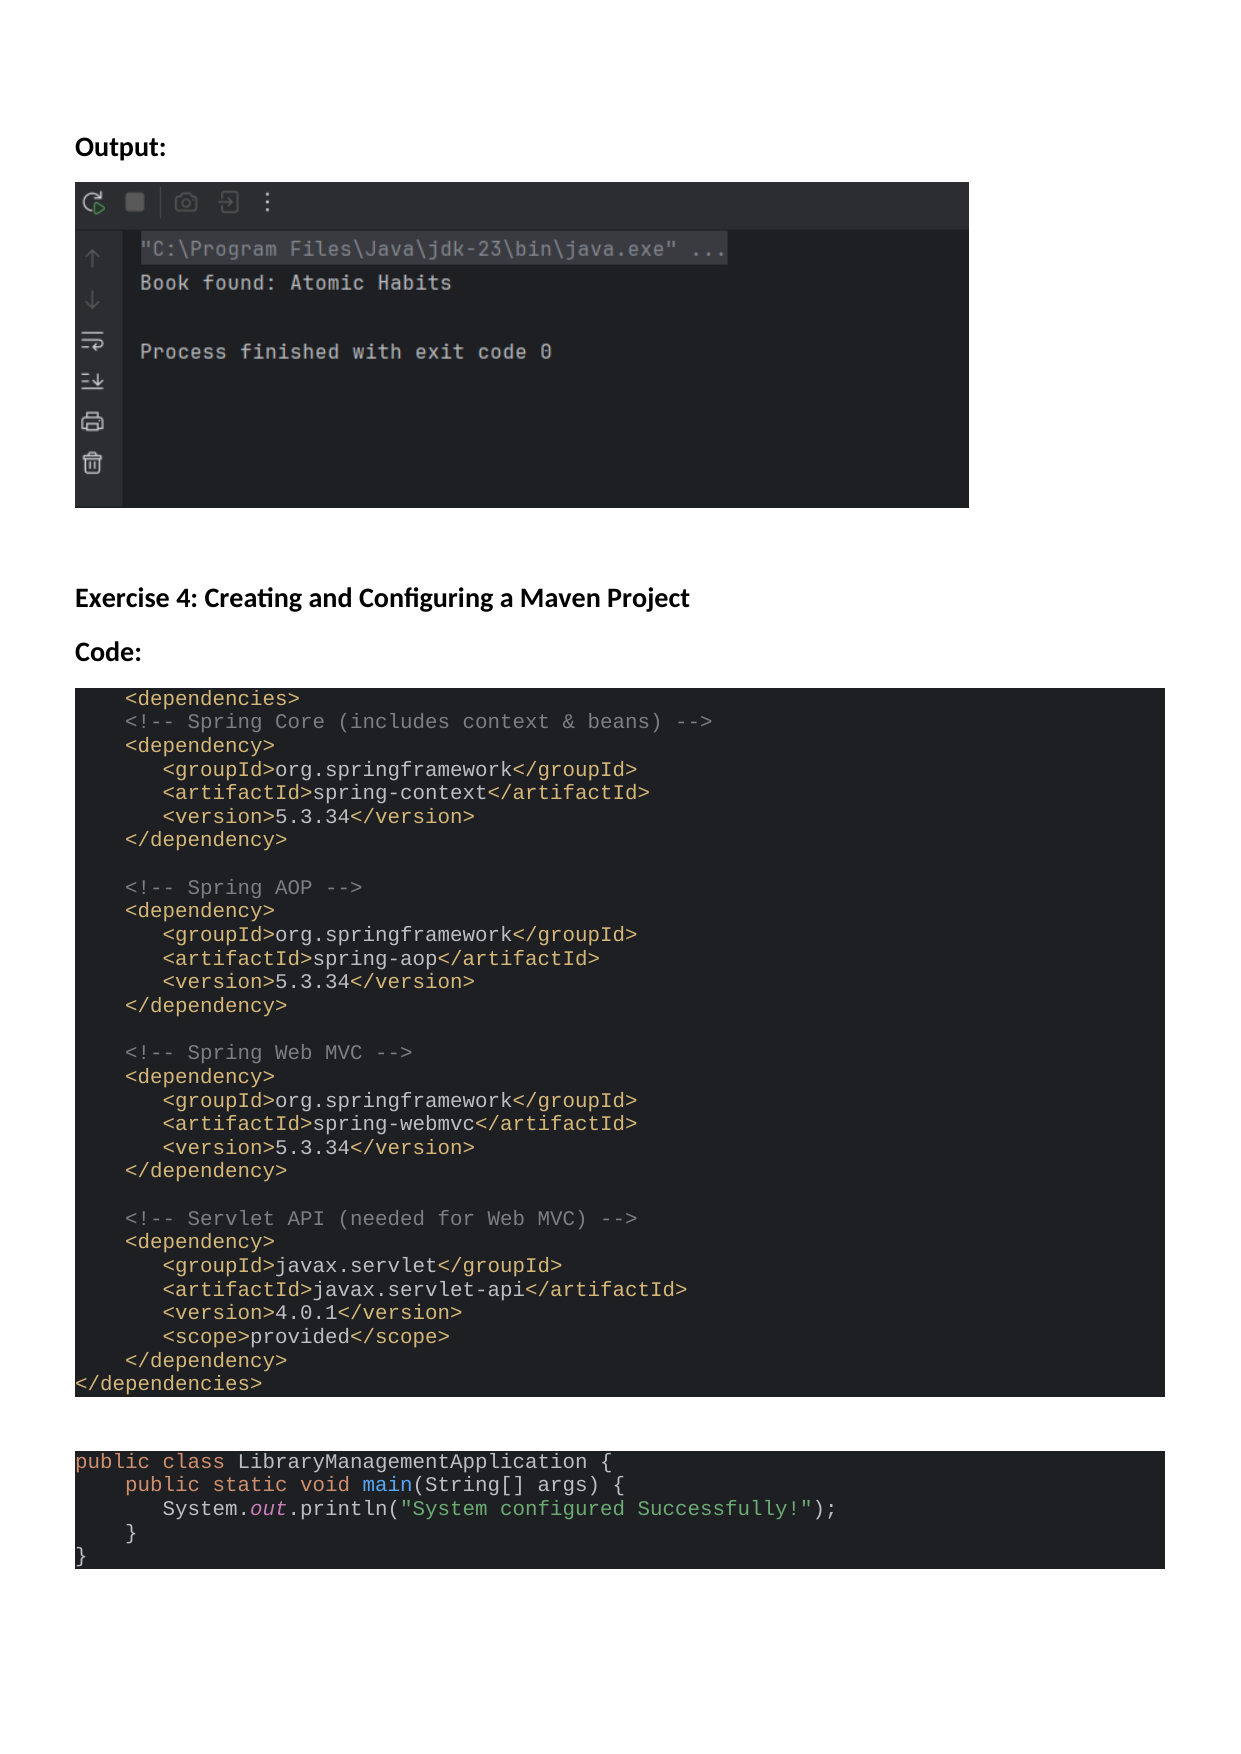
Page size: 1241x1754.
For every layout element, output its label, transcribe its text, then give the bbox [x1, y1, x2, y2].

text <dependencies> <!-- Spring Core (includes context & beans) --> <dependency> <groupId>org.springframework</groupId> <artifactId>spring-context</artifactId> <version>5.3.34</version> </dependency> <!-- Spring AOP --> <dependency> <groupId>org.springframework</groupId> <artifactId>spring-aop</artifactId> <version>5.3.34</version> </dependency> <!-- Spring Web MVC --> <dependency> <groupId>org.springframework</groupId> <artifactId>spring-webmvc</artifactId> <version>5.3.34</version> </dependency> <!-- Servlet API (needed for Web MVC) --> <dependency> <groupId>javax.servlet</groupId> <artifactId>javax.servlet-api</artifactId> <version>4.0.1</version> <scope>provided</scope> </dependency> </dependencies> [75, 688, 1165, 1397]
text Code: [75, 634, 1165, 668]
text Output: [75, 129, 1165, 163]
text Exercise 4: Creating and Configuring a Maven Project [75, 580, 1165, 614]
text public class LibraryManagementApplication { public static void main(String[] args) { System.out.println("System configured Successfully!"); } } [75, 1451, 1165, 1569]
picture [75, 182, 969, 508]
